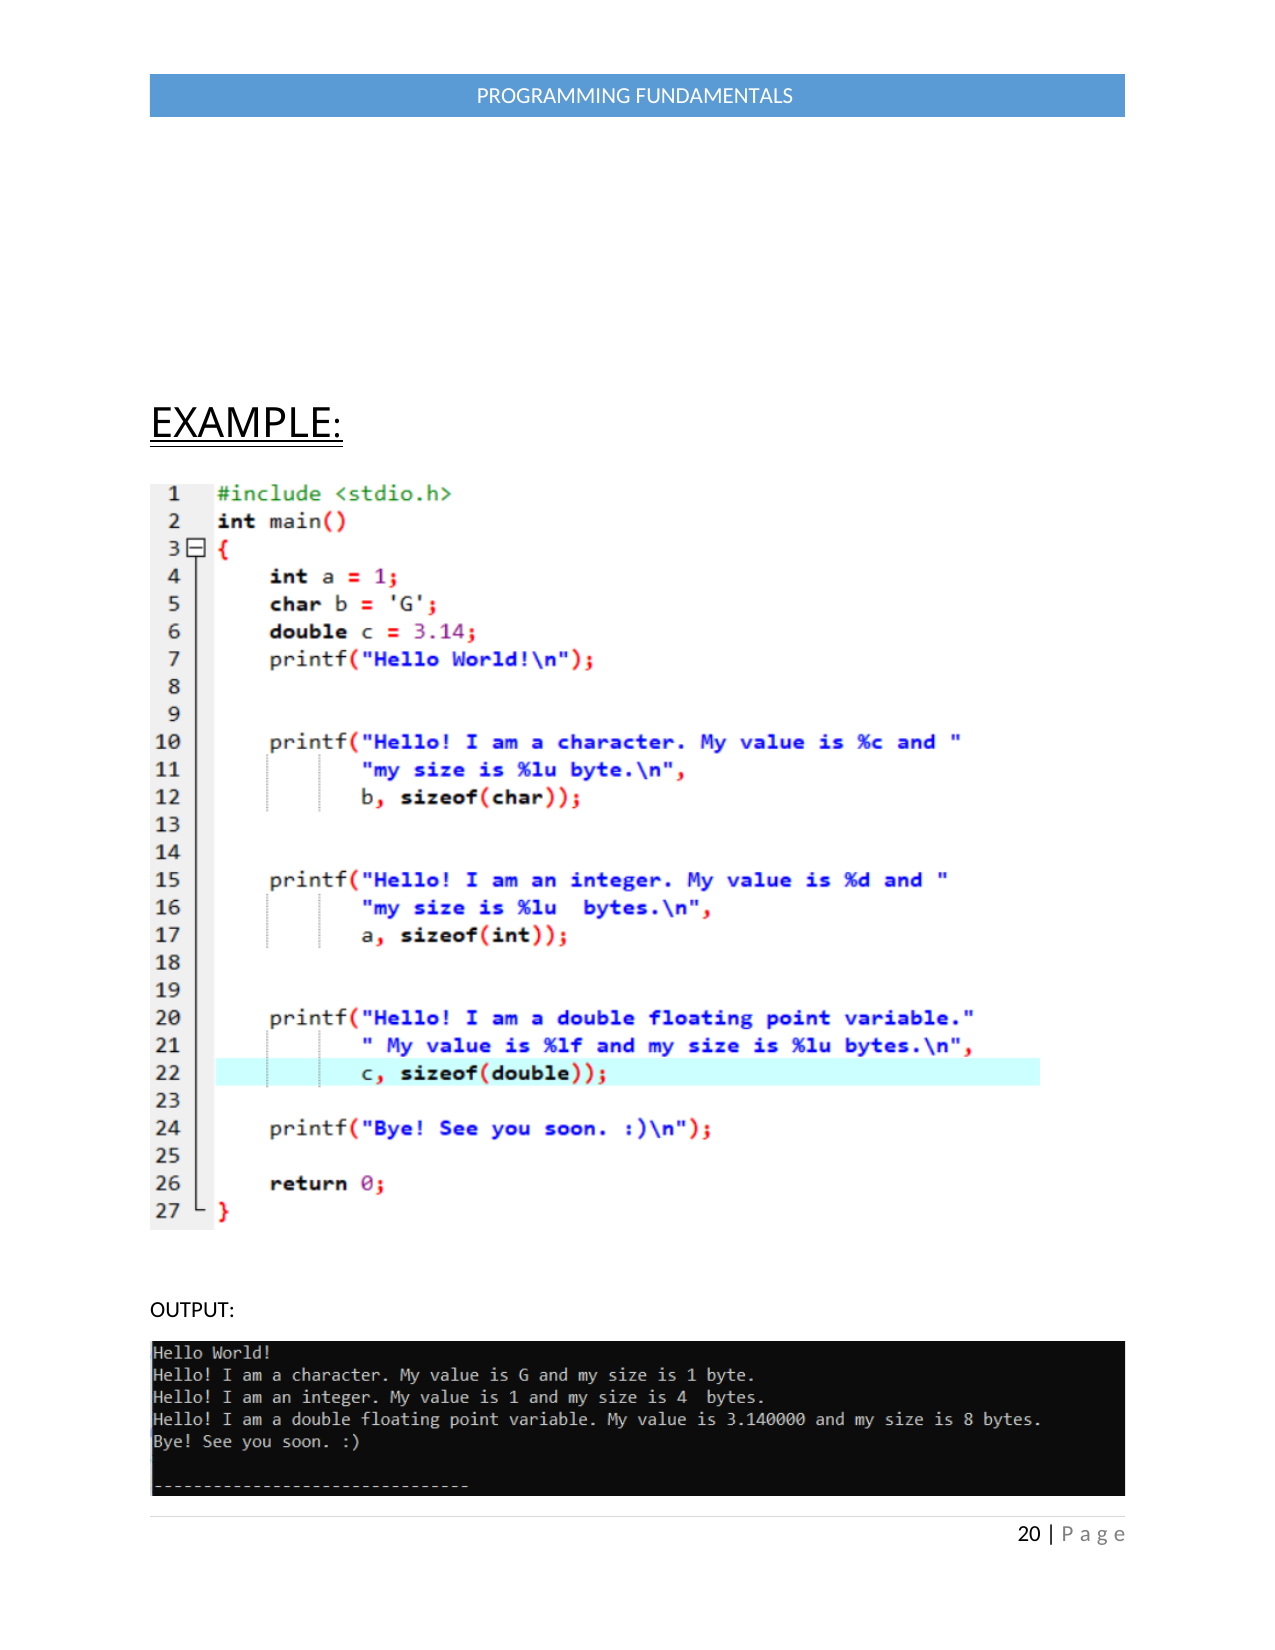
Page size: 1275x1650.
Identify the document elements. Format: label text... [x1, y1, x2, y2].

subtitle EXAMPLE: [150, 393, 1125, 449]
picture [150, 484, 1040, 1230]
text OUTPUT: [150, 1295, 1125, 1323]
picture [150, 1341, 1125, 1496]
